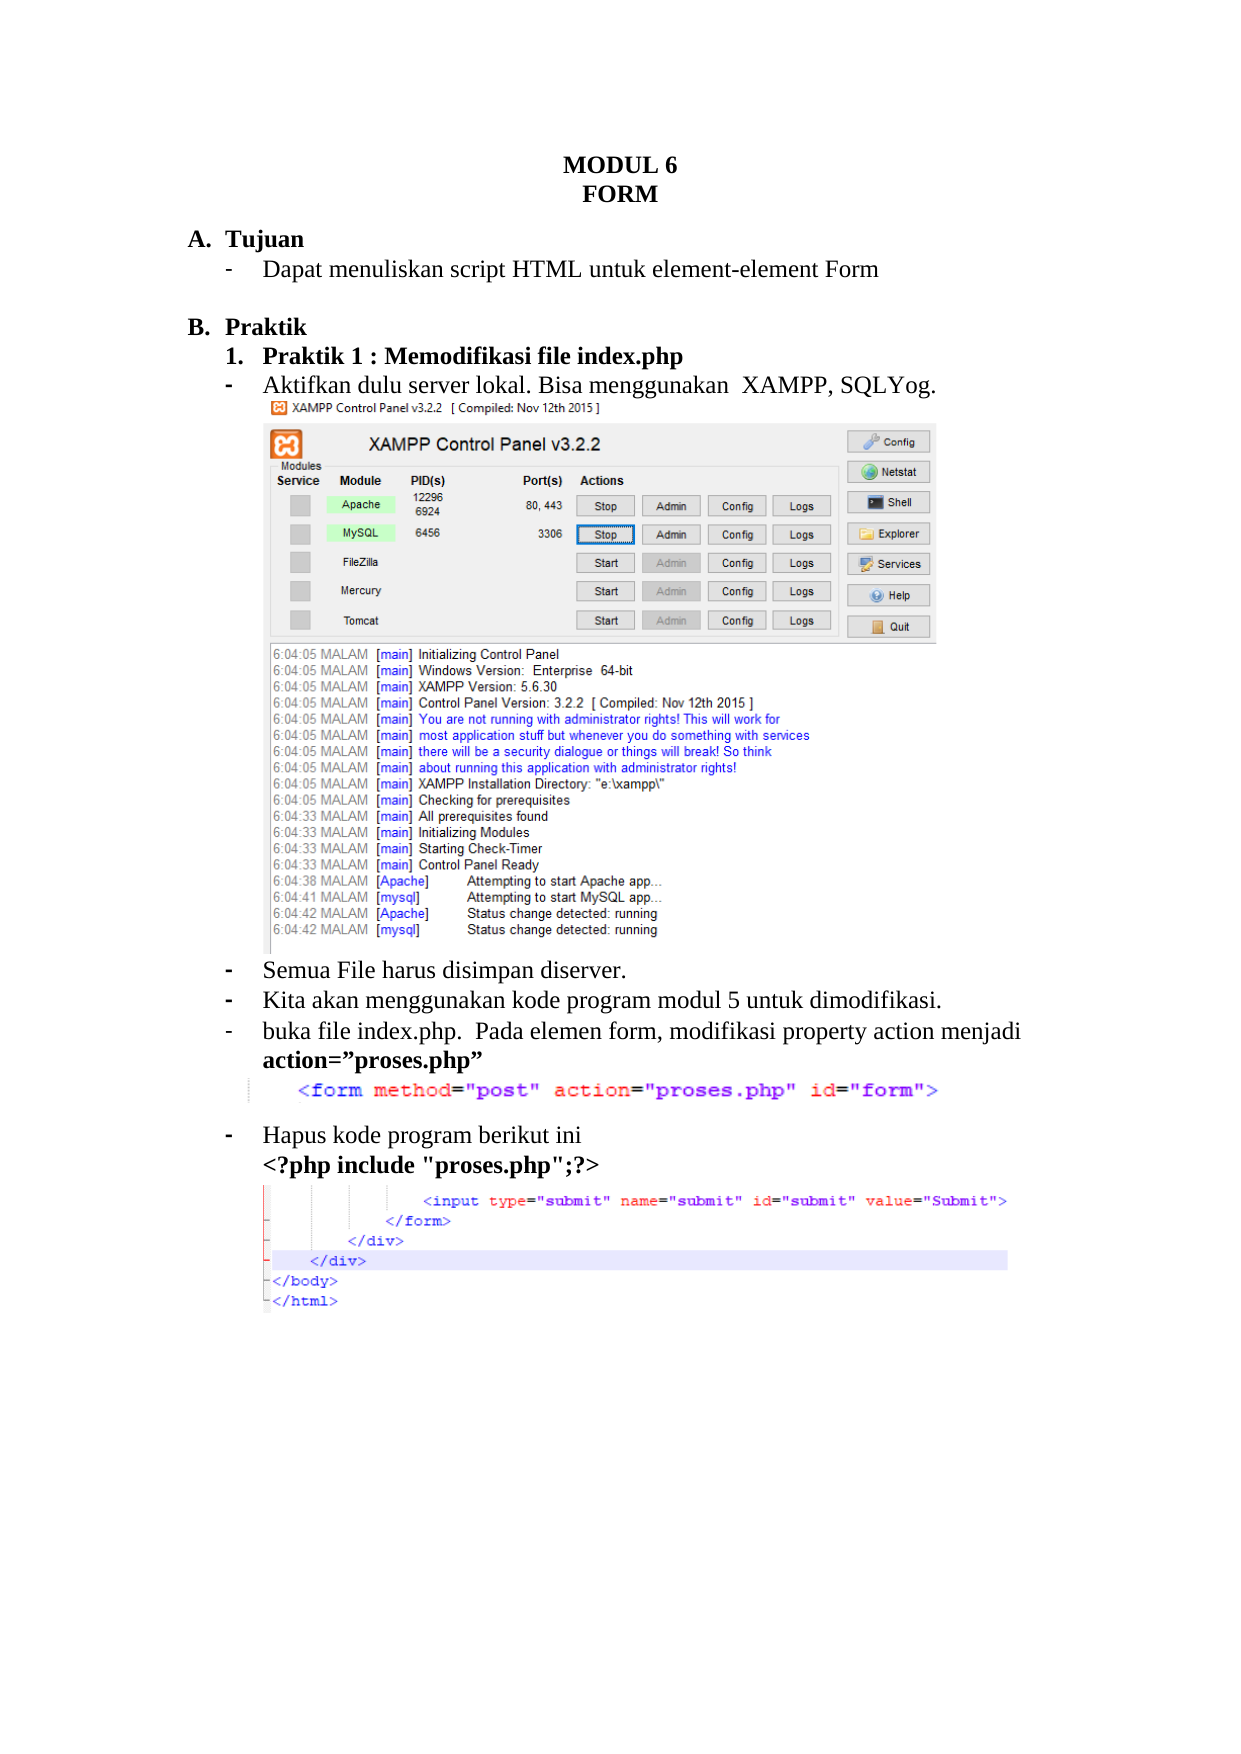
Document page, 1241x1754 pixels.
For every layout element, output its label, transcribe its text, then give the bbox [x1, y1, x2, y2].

text MODUL 6 FORM [150, 150, 1090, 207]
list Praktik 1 : Memodifikasi file index.php [225, 341, 1090, 370]
text action=”proses.php” [187, 1046, 1090, 1074]
picture [263, 401, 937, 954]
list Hapus kode program berikut ini [225, 1091, 1090, 1150]
list <?php include "proses.php";?> [262, 1150, 1090, 1178]
list Dapat menuliskan script HTML untuk element-element Form [225, 253, 1090, 283]
list Tujuan [187, 224, 1090, 253]
list buka file index.php. Pada elemen form, modifikasi property action menjadi [225, 1015, 1090, 1046]
list Aktifkan dulu server lokal. Bisa menggunakan XAMPP, SQLYog. [225, 370, 1090, 400]
list Kita akan menggunakan kode program modul 5 untuk dimodifikasi. [225, 984, 1090, 1015]
picture [263, 1185, 1008, 1313]
list Praktik [187, 312, 1090, 341]
picture [246, 1078, 968, 1103]
